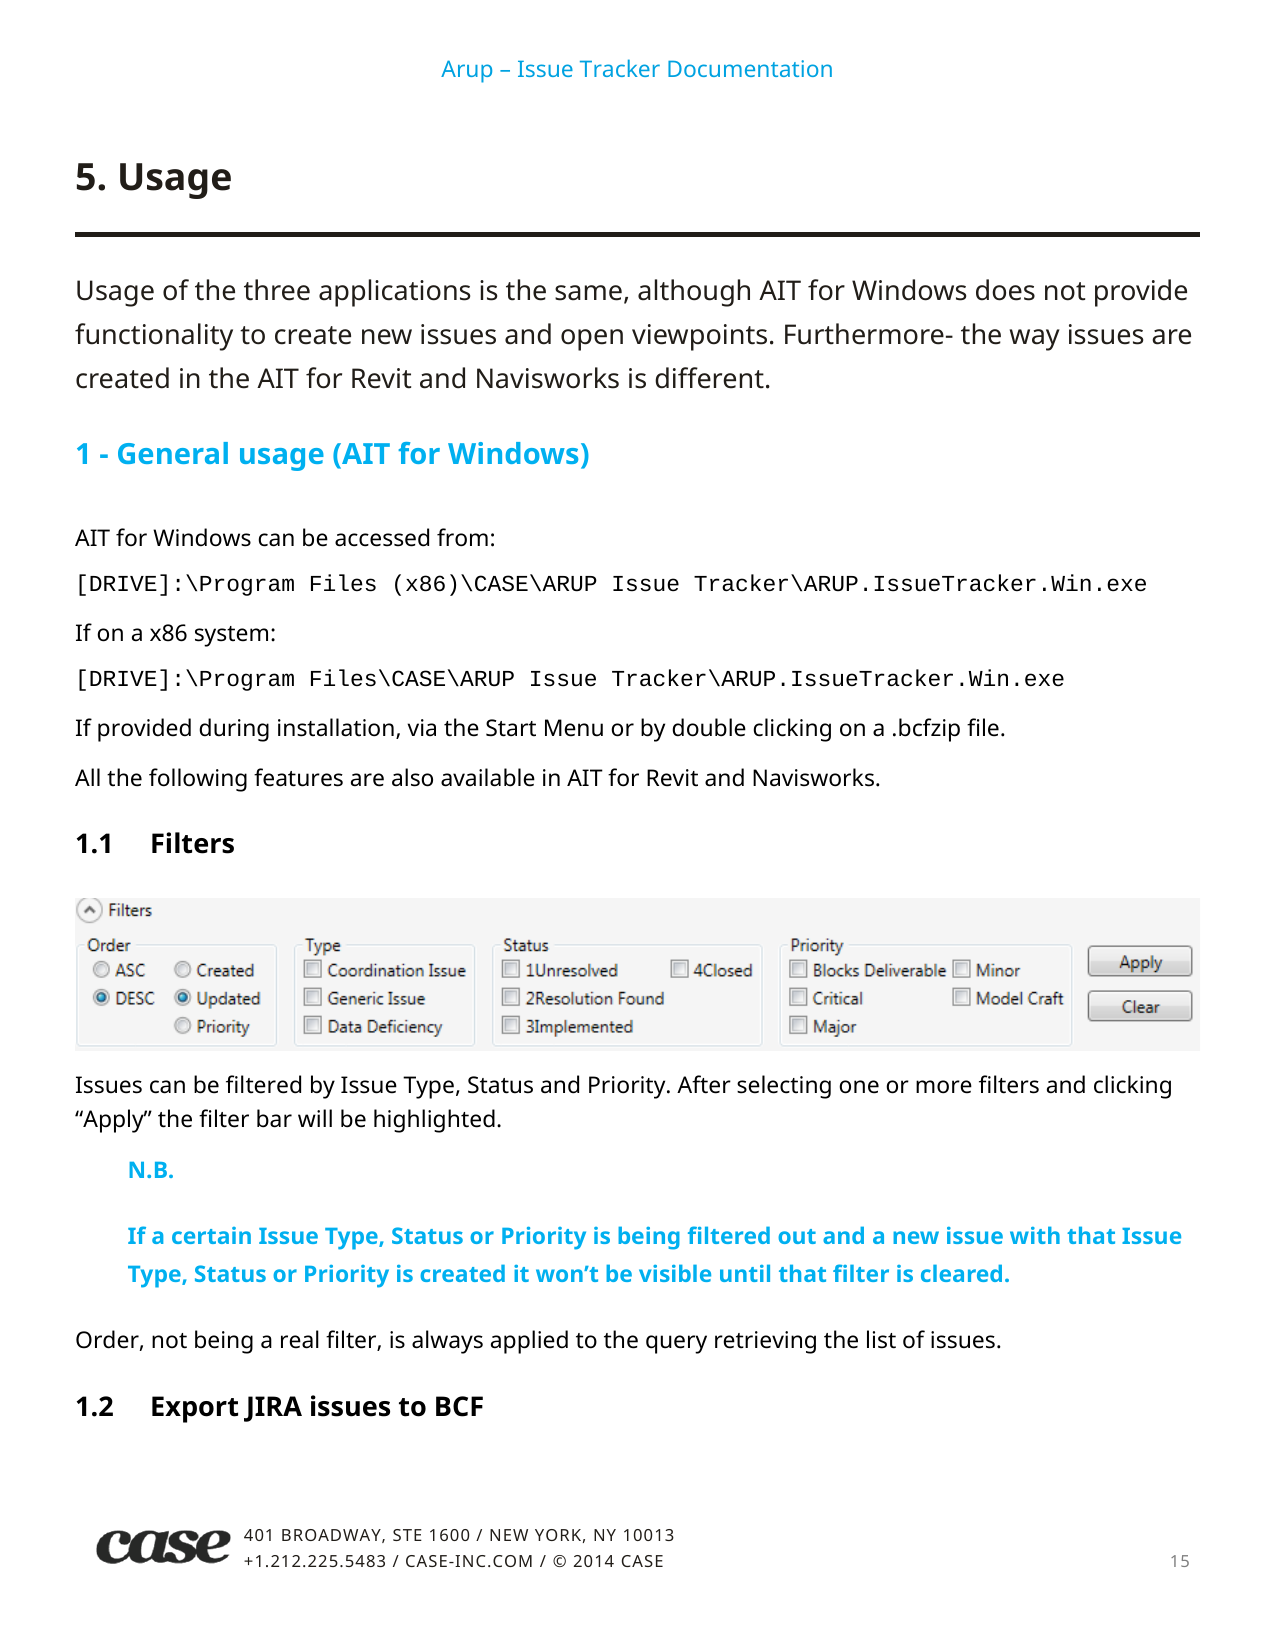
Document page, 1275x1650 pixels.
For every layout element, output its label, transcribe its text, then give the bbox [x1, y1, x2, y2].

text All the following features are also available in AIT for Revit and Navisworks. [75, 762, 1200, 793]
text AIT for Windows can be accessed from: [75, 522, 1200, 553]
text N.B. [127, 1153, 1200, 1185]
text Issues can be filtered by Issue Type, Status and Priority. After selecting one or more filters and clicking “Apply” the filter bar will be highlighted. [75, 1069, 1200, 1134]
text Order, not being a real filter, is always applied to the query retrieving the list of issues. [75, 1324, 1200, 1356]
text [DRIVE]:\Program Files (x86)\CASE\ARUP Issue Tracker\ARUP.IssueTracker.Win.exe [75, 572, 1200, 598]
text If a certain Issue Type, Status or Priority is being filtered out and a new issue with that Issue Type, Status or Priority is created it won’t be visible until that filter is cleared. [127, 1220, 1200, 1289]
picture [75, 1518, 252, 1573]
subtitle Filters [75, 825, 1200, 862]
title General usage (AIT for Windows) [75, 433, 1200, 473]
title Usage [75, 150, 1200, 232]
picture [75, 898, 1200, 1051]
text Usage of the three applications is the same, although AIT for Windows does not provide functionality to create new issues and open viewpoints. Furthermore- the way issues are created in the AIT for Revit and Navisworks is different. [75, 271, 1200, 396]
subtitle Export JIRA issues to BCF [75, 1387, 1200, 1424]
text If provided during installation, via the Start Menu or by double clicking on a .bcfzip file. [75, 712, 1200, 743]
text If on a x86 system: [75, 617, 1200, 648]
text [DRIVE]:\Program Files\CASE\ARUP Issue Tracker\ARUP.IssueTracker.Win.exe [75, 667, 1200, 693]
